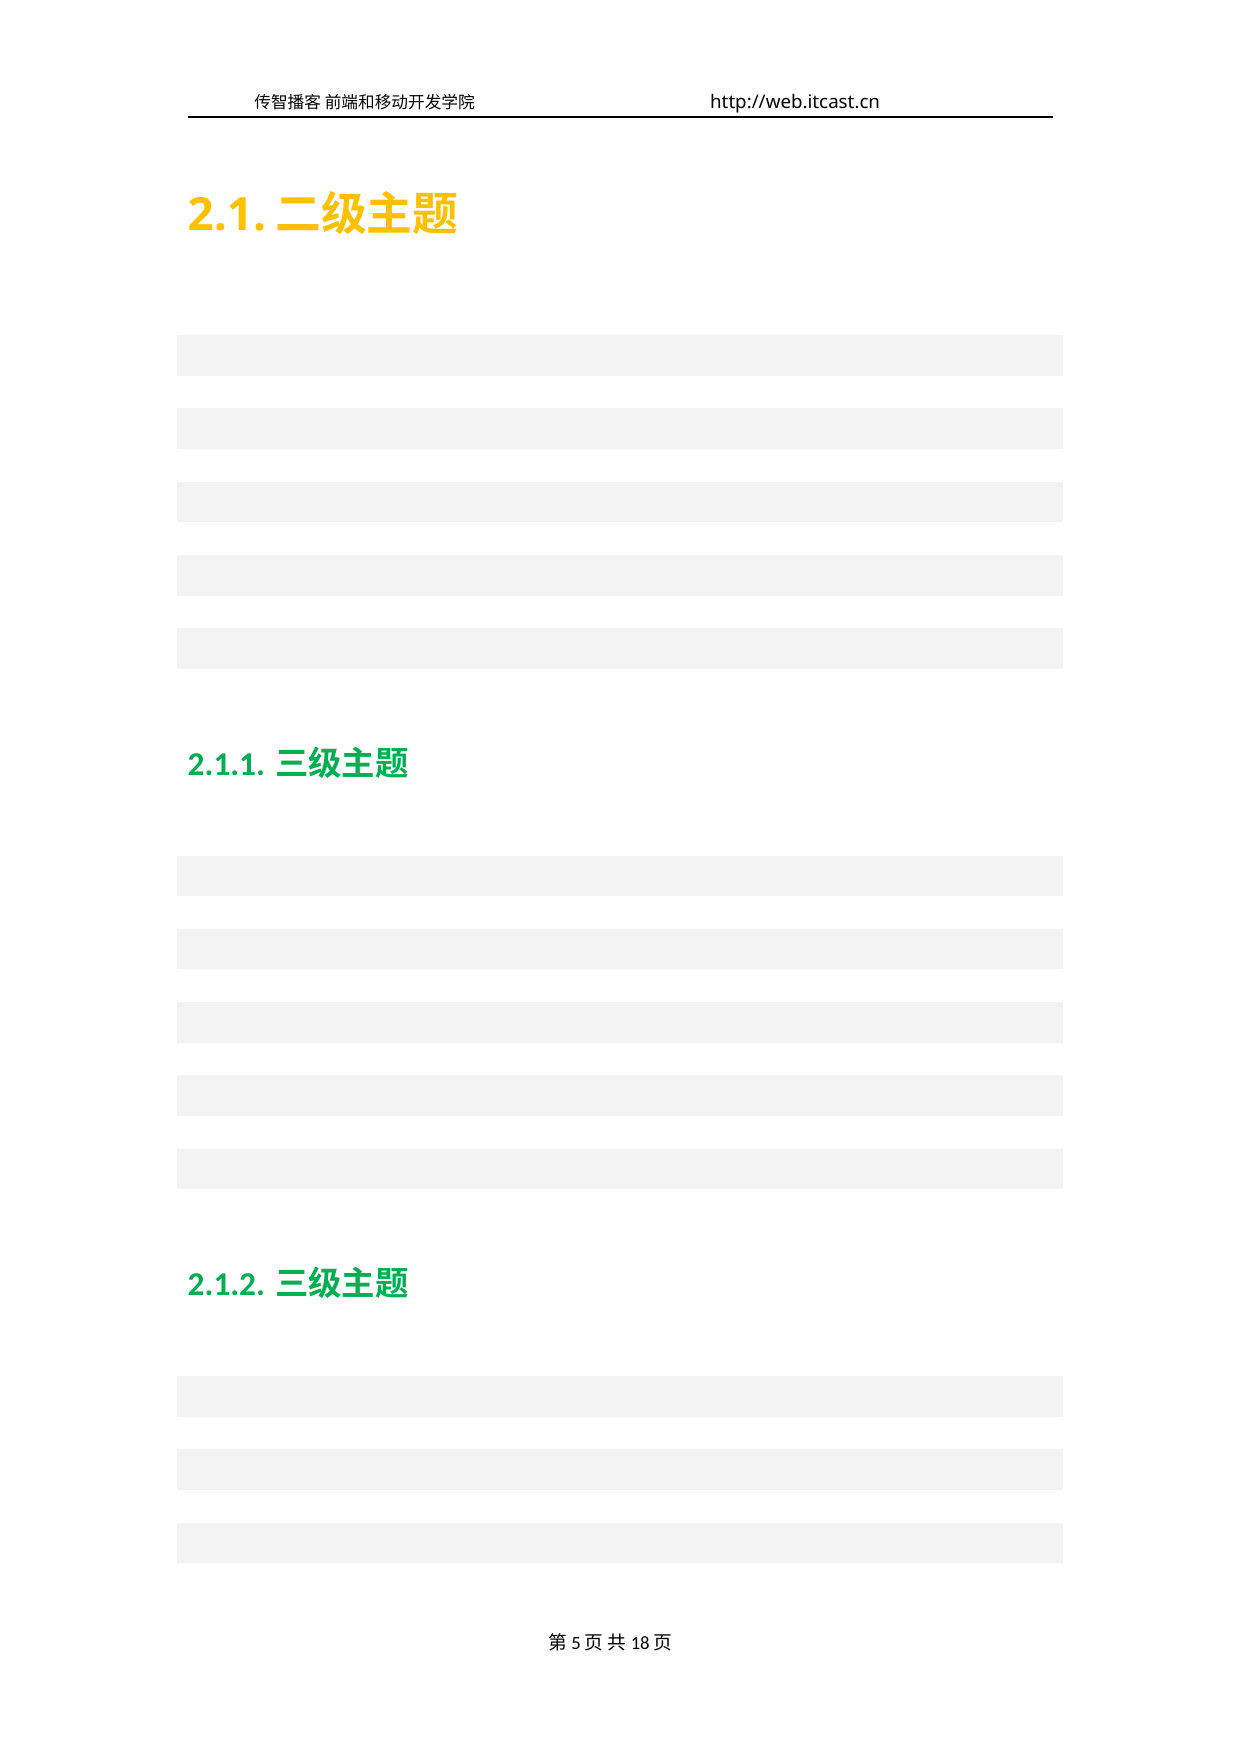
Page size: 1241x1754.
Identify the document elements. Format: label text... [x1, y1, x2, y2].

table_header [177, 555, 1063, 596]
table_header [177, 408, 1063, 449]
table_header [177, 628, 1063, 669]
table_header [177, 1002, 1063, 1043]
table_header [177, 929, 1063, 969]
table_header [177, 1523, 1063, 1563]
table_header [177, 856, 1063, 896]
table_header [177, 482, 1063, 522]
subtitle 三级主题 [187, 728, 1053, 793]
table_header [177, 1075, 1063, 1116]
table_header [177, 1449, 1063, 1490]
subtitle 三级主题 [187, 1249, 1053, 1314]
table_header [177, 335, 1063, 376]
table_header [177, 1376, 1063, 1417]
table_header [177, 1149, 1063, 1189]
subtitle 二级主题 [187, 162, 1053, 259]
